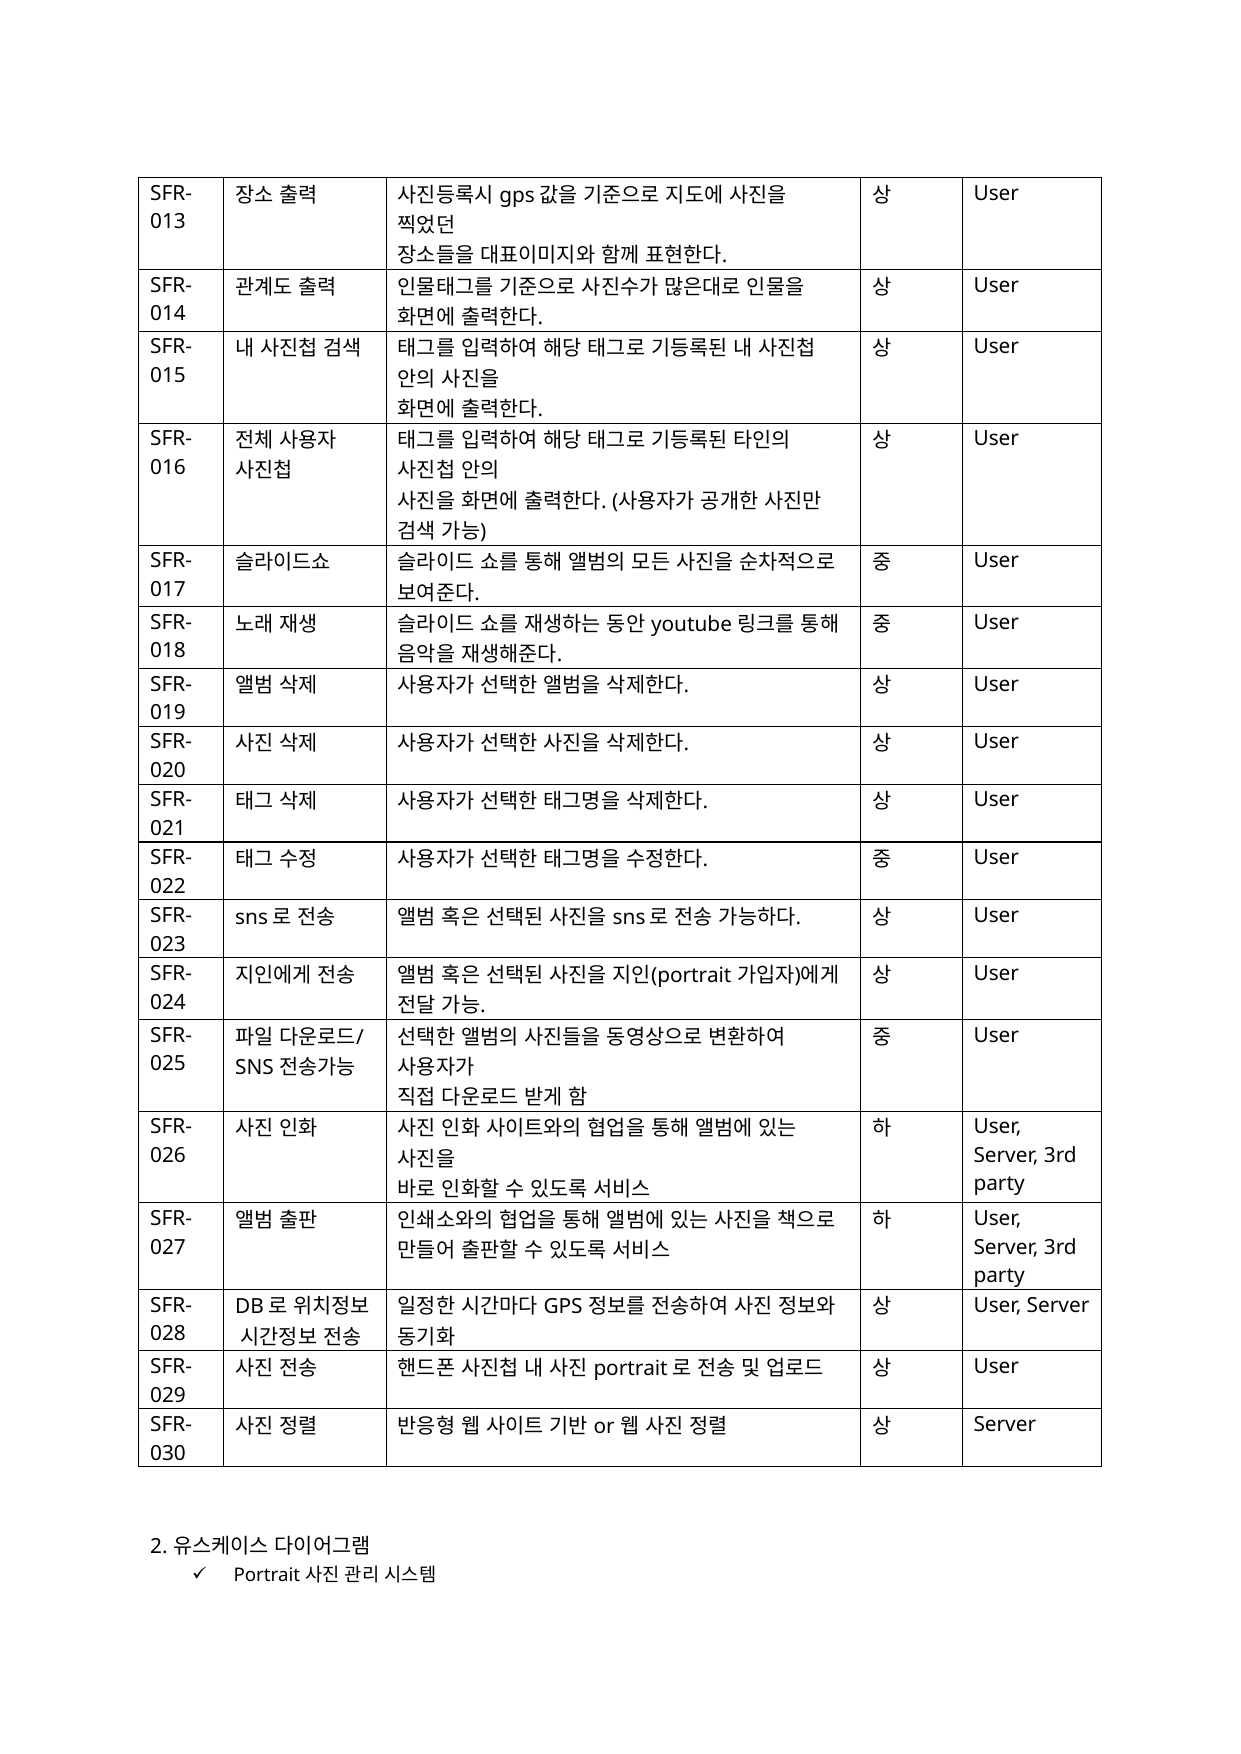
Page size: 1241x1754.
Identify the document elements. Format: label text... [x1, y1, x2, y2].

table_cell 중 [861, 607, 962, 668]
table_cell 태그를 입력하여 해당 태그로 기등록된 타인의 사진첩 안의 사진을 화면에 출력한다. (사용자가 공개한 사진만 검색 가능) [387, 424, 860, 544]
table_cell User [963, 843, 1101, 899]
table_cell SFR-029 [139, 1351, 223, 1408]
table_cell User [963, 727, 1101, 783]
table_cell User [963, 900, 1101, 957]
table_cell 핸드폰 사진첩 내 사진 portrait로 전송 및 업로드 [387, 1351, 860, 1408]
table_cell SFR-017 [139, 546, 223, 606]
table_cell User [963, 546, 1101, 606]
table_cell 상 [861, 332, 962, 422]
table_cell Server [963, 1409, 1101, 1466]
table_cell 중 [861, 1020, 962, 1111]
table_cell 사진 전송 [224, 1351, 386, 1408]
table_cell 태그 수정 [224, 843, 386, 899]
table_cell 상 [861, 424, 962, 544]
table_cell User [963, 1020, 1101, 1111]
table_cell 상 [861, 669, 962, 726]
table_cell SFR-028 [139, 1290, 223, 1350]
table_cell SFR-019 [139, 669, 223, 726]
table_cell 중 [861, 546, 962, 606]
table_cell 상 [861, 1290, 962, 1350]
table_cell 사진 삭제 [224, 727, 386, 783]
table_cell User [963, 958, 1101, 1019]
table_cell 인쇄소와의 협업을 통해 앨범에 있는 사진을 책으로 만들어 출판할 수 있도록 서비스 [387, 1203, 860, 1289]
table_cell 사진 인화 사이트와의 협업을 통해 앨범에 있는 사진을 바로 인화할 수 있도록 서비스 [387, 1112, 860, 1202]
table_cell 태그 삭제 [224, 785, 386, 841]
table_cell 내 사진첩 검색 [224, 332, 386, 422]
table_cell 태그를 입력하여 해당 태그로 기등록된 내 사진첩 안의 사진을 화면에 출력한다. [387, 332, 860, 422]
table_cell 사진 인화 [224, 1112, 386, 1202]
table_cell 앨범 출판 [224, 1203, 386, 1289]
table_cell SFR-027 [139, 1203, 223, 1289]
table_cell User [963, 1351, 1101, 1408]
table_cell 상 [861, 270, 962, 331]
list Portrait 사진 관리 시스템 [192, 1560, 1090, 1587]
table_cell SFR-024 [139, 958, 223, 1019]
table_cell SFR-020 [139, 727, 223, 783]
table_cell SFR-023 [139, 900, 223, 957]
table_cell 사용자가 선택한 태그명을 삭제한다. [387, 785, 860, 841]
table_cell 지인에게 전송 [224, 958, 386, 1019]
table_cell 인물태그를 기준으로 사진수가 많은대로 인물을 화면에 출력한다. [387, 270, 860, 331]
table_cell User [963, 785, 1101, 841]
table_cell SFR-025 [139, 1020, 223, 1111]
table_cell 사용자가 선택한 앨범을 삭제한다. [387, 669, 860, 726]
table_cell User [963, 424, 1101, 544]
table_cell 상 [861, 1409, 962, 1466]
table_cell SFR-013 [139, 178, 223, 269]
table_cell User, Server [963, 1290, 1101, 1350]
table_cell SFR-015 [139, 332, 223, 422]
table_cell 일정한 시간마다 GPS 정보를 전송하여 사진 정보와 동기화 [387, 1290, 860, 1350]
table_cell 전체 사용자 사진첩 [224, 424, 386, 544]
table_cell 상 [861, 785, 962, 841]
table_cell 선택한 앨범의 사진들을 동영상으로 변환하여 사용자가 직접 다운로드 받게 함 [387, 1020, 860, 1111]
table_cell 노래 재생 [224, 607, 386, 668]
table_cell SFR-026 [139, 1112, 223, 1202]
table_cell 중 [861, 843, 962, 899]
table_cell 사진 정렬 [224, 1409, 386, 1466]
table_cell User [963, 178, 1101, 269]
text 2. 유스케이스 다이어그램 [150, 1530, 1090, 1560]
table_cell 장소 출력 [224, 178, 386, 269]
table_cell 하 [861, 1112, 962, 1202]
table_cell SFR-021 [139, 785, 223, 841]
table_cell User, Server, 3rd party [963, 1203, 1101, 1289]
table_cell 앨범 혹은 선택된 사진을 지인(portrait 가입자)에게 전달 가능. [387, 958, 860, 1019]
table_cell User [963, 270, 1101, 331]
table_cell 관계도 출력 [224, 270, 386, 331]
table_cell SFR-018 [139, 607, 223, 668]
table_cell SFR-014 [139, 270, 223, 331]
table_cell 상 [861, 178, 962, 269]
table_cell 하 [861, 1203, 962, 1289]
table_cell 슬라이드쇼 [224, 546, 386, 606]
table_cell 상 [861, 900, 962, 957]
table_cell User, Server, 3rd party [963, 1112, 1101, 1202]
table_cell 반응형 웹 사이트 기반 or 웹 사진 정렬 [387, 1409, 860, 1466]
table_cell 슬라이드 쇼를 재생하는 동안 youtube 링크를 통해 음악을 재생해준다. [387, 607, 860, 668]
table_cell 사용자가 선택한 태그명을 수정한다. [387, 843, 860, 899]
table_cell User [963, 332, 1101, 422]
table_cell User [963, 669, 1101, 726]
table_cell 슬라이드 쇼를 통해 앨범의 모든 사진을 순차적으로 보여준다. [387, 546, 860, 606]
table_cell SFR-030 [139, 1409, 223, 1466]
table_cell 앨범 삭제 [224, 669, 386, 726]
table_cell 사용자가 선택한 사진을 삭제한다. [387, 727, 860, 783]
table_cell 사진등록시 gps값을 기준으로 지도에 사진을 찍었던 장소들을 대표이미지와 함께 표현한다. [387, 178, 860, 269]
table_cell SFR-016 [139, 424, 223, 544]
table_cell User [963, 607, 1101, 668]
table_cell SFR-022 [139, 843, 223, 899]
table_cell 상 [861, 727, 962, 783]
table_cell sns로 전송 [224, 900, 386, 957]
table_cell DB로 위치정보 시간정보 전송 [224, 1290, 386, 1350]
table_cell 파일 다운로드/ SNS 전송가능 [224, 1020, 386, 1111]
table_cell 상 [861, 958, 962, 1019]
table_cell 상 [861, 1351, 962, 1408]
table_cell 앨범 혹은 선택된 사진을 sns로 전송 가능하다. [387, 900, 860, 957]
